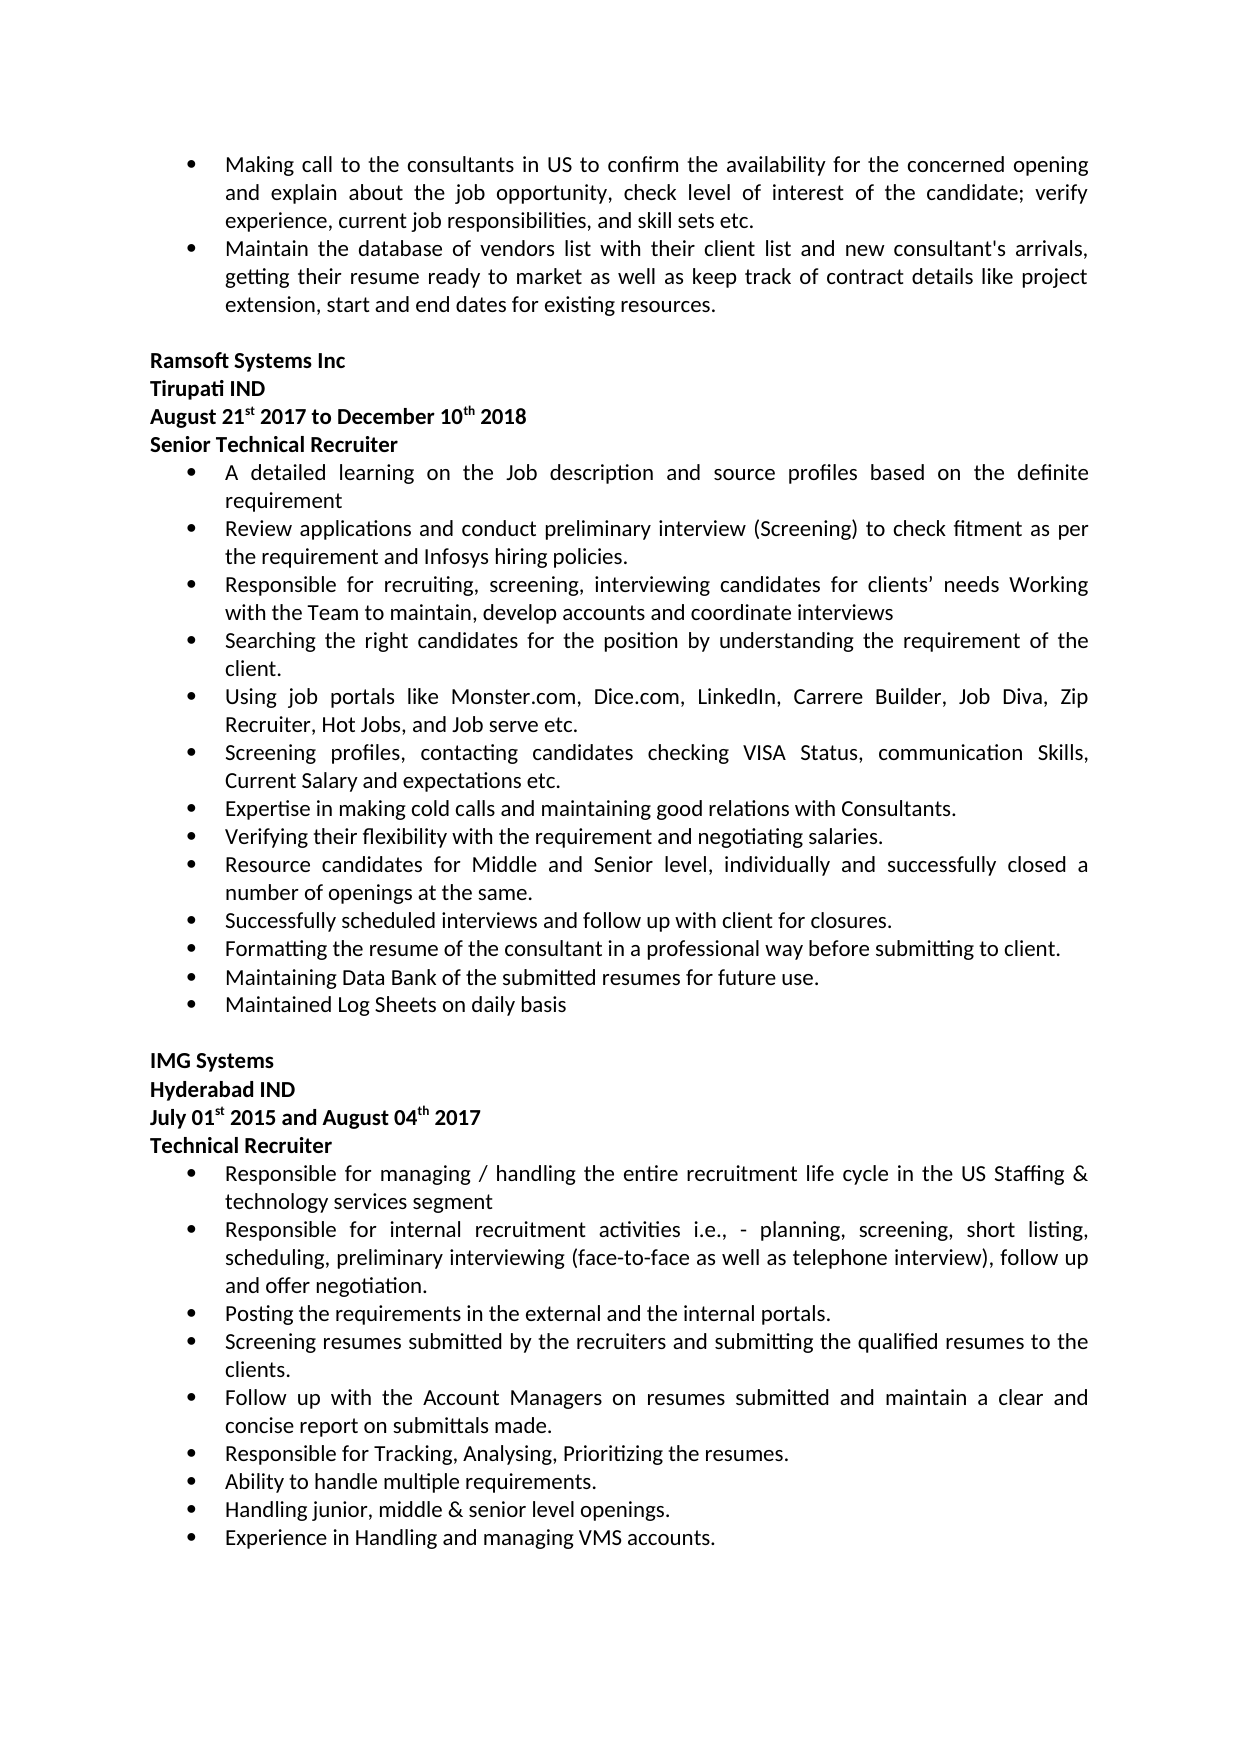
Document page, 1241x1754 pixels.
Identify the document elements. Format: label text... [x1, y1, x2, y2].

list Making call to the consultants in US to confirm the availability for the concerned opening and explain about the job opportunity, check level of interest of the candidate; verify experience, current job responsibilities, and skill sets etc. [187, 150, 1090, 234]
list Maintained Log Sheets on daily basis [187, 991, 1090, 1019]
text Tirupati IND [150, 374, 1090, 402]
list Ability to handle multiple requirements. [187, 1467, 1090, 1495]
list Using job portals like Monster.com, Dice.com, LinkedIn, Carrere Builder, Job Diva, Zip Recruiter, Hot Jobs, and Job serve etc. [187, 682, 1090, 738]
text Ramsoft Systems Inc [150, 346, 1090, 374]
list A detailed learning on the Job description and source profiles based on the definite requirement [187, 458, 1090, 514]
list Maintain the database of vendors list with their client list and new consultant's arrivals, getting their resume ready to market as well as keep track of contract details like project extension, start and end dates for existing resources. [187, 234, 1090, 318]
list Responsible for recruiting, screening, interviewing candidates for clients’ needs Working with the Team to maintain, develop accounts and coordinate interviews [187, 570, 1090, 626]
text Senior Technical Recruiter [150, 430, 1090, 458]
list Follow up with the Account Managers on resumes submitted and maintain a clear and concise report on submittals made. [187, 1383, 1090, 1439]
list Resource candidates for Middle and Senior level, individually and successfully closed a number of openings at the same. [187, 851, 1090, 907]
list Maintaining Data Bank of the submitted resumes for future use. [187, 963, 1090, 991]
text Hyderabad IND [150, 1075, 1090, 1103]
text IMG Systems [150, 1047, 1090, 1075]
list Responsible for managing / handling the entire recruitment life cycle in the US Staffing & technology services segment [187, 1159, 1090, 1215]
list Review applications and conduct preliminary interview (Screening) to check fitment as per the requirement and Infosys hiring policies. [187, 514, 1090, 570]
list Experience in Handling and managing VMS accounts. [187, 1523, 1090, 1551]
list Posting the requirements in the external and the internal portals. [187, 1299, 1090, 1327]
list Handling junior, middle & senior level openings. [187, 1495, 1090, 1523]
text Technical Recruiter [150, 1131, 1090, 1159]
list Formatting the resume of the consultant in a professional way before submitting to client. [187, 934, 1090, 963]
list Screening profiles, contacting candidates checking VISA Status, communication Skills, Current Salary and expectations etc. [187, 738, 1090, 794]
list Responsible for Tracking, Analysing, Prioritizing the resumes. [187, 1439, 1090, 1467]
list Verifying their flexibility with the requirement and negotiating salaries. [187, 822, 1090, 851]
text August 21st 2017 to December 10th 2018 [150, 402, 1090, 430]
list Expertise in making cold calls and maintaining good relations with Consultants. [187, 794, 1090, 822]
list Successfully scheduled interviews and follow up with client for closures. [187, 907, 1090, 934]
text July 01st 2015 and August 04th 2017 [150, 1103, 1090, 1131]
list Responsible for internal recruitment activities i.e., - planning, screening, short listing, scheduling, preliminary interviewing (face-to-face as well as telephone interview), follow up and offer negotiation. [187, 1215, 1090, 1299]
list Searching the right candidates for the position by understanding the requirement of the client. [187, 626, 1090, 682]
list Screening resumes submitted by the recruiters and submitting the qualified resumes to the clients. [187, 1327, 1090, 1383]
